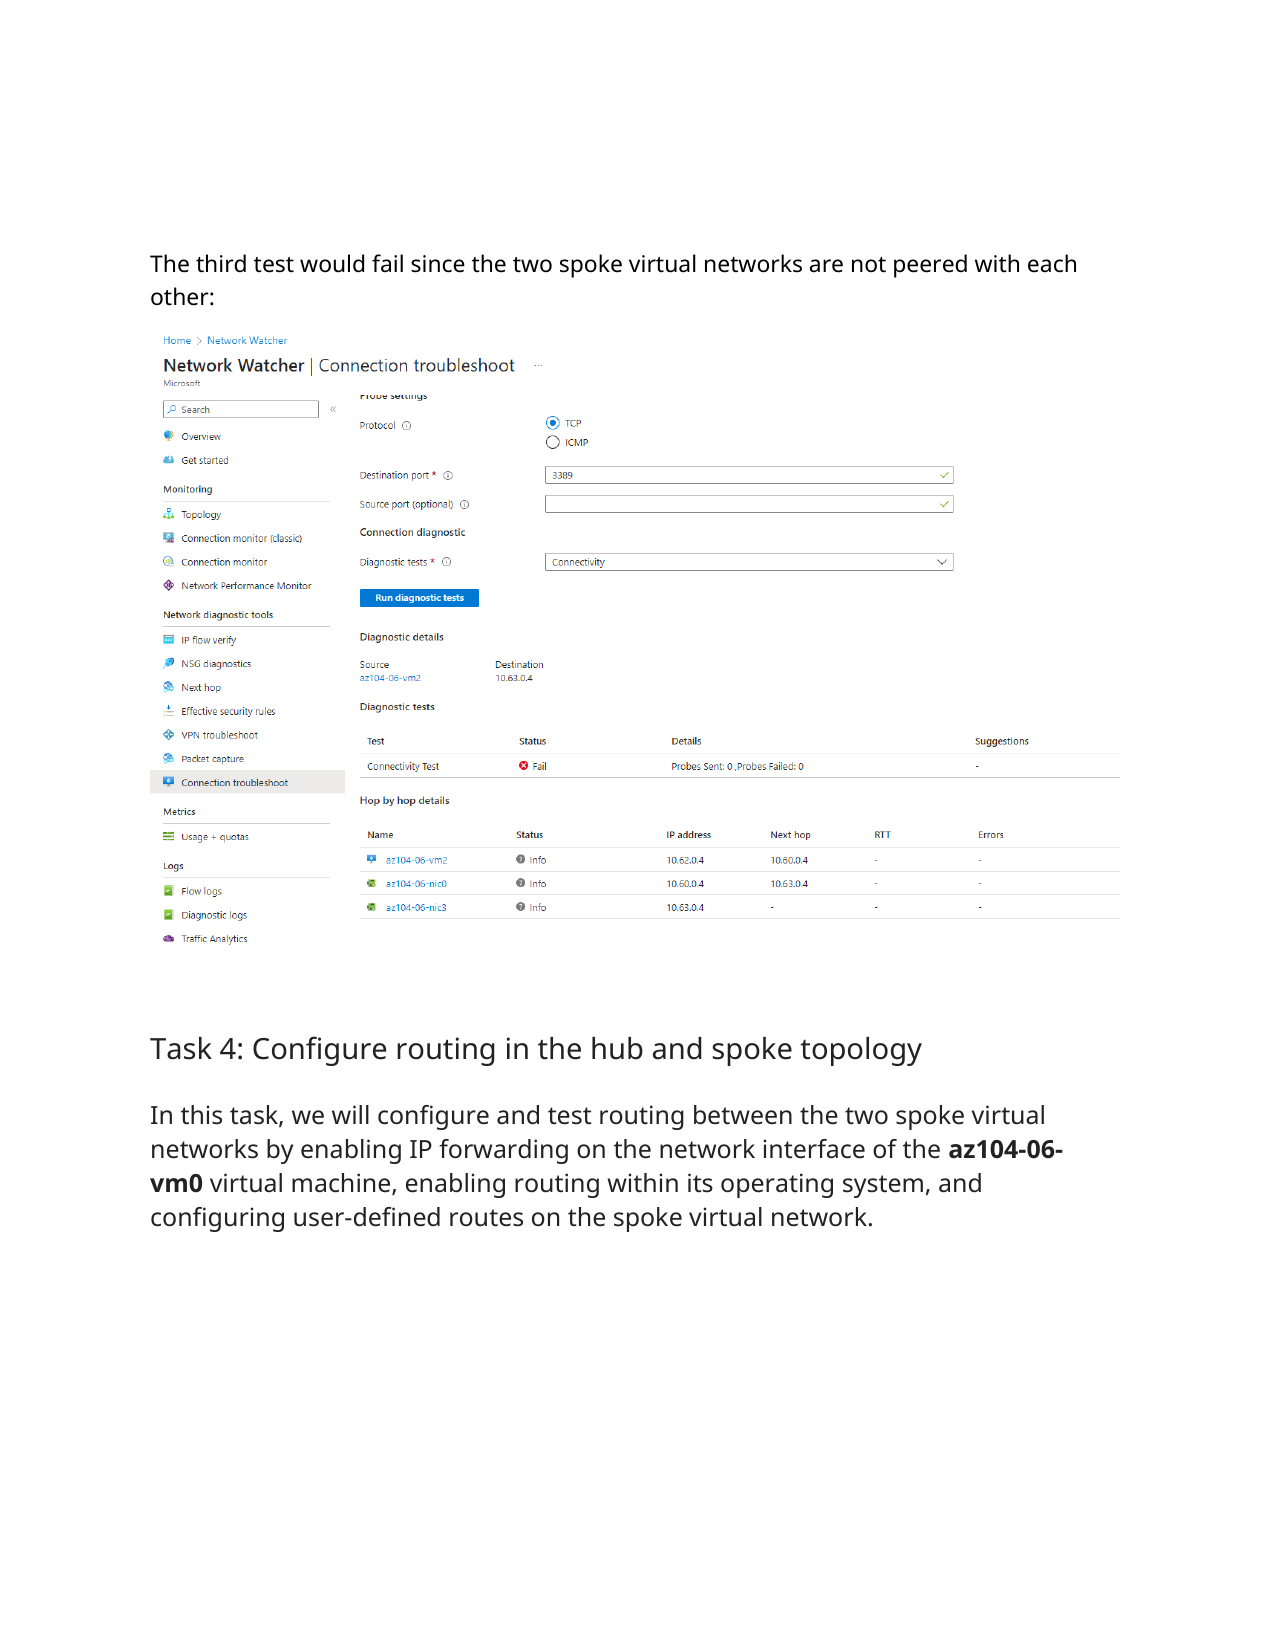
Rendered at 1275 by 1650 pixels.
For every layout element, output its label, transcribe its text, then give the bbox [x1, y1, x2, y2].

text In this task, we will configure and test routing between the two spoke virtual networks by enabling IP forwarding on the network interface of the az104-06-vm0 virtual machine, enabling routing within its operating system, and configuring user-defined routes on the spoke virtual network. [150, 1097, 1125, 1233]
picture [150, 331, 1124, 947]
text Task 4: Configure routing in the hub and spoke topology [150, 1028, 1125, 1068]
text The third test would fail since the two spoke virtual networks are not peered with each other: [150, 247, 1125, 312]
